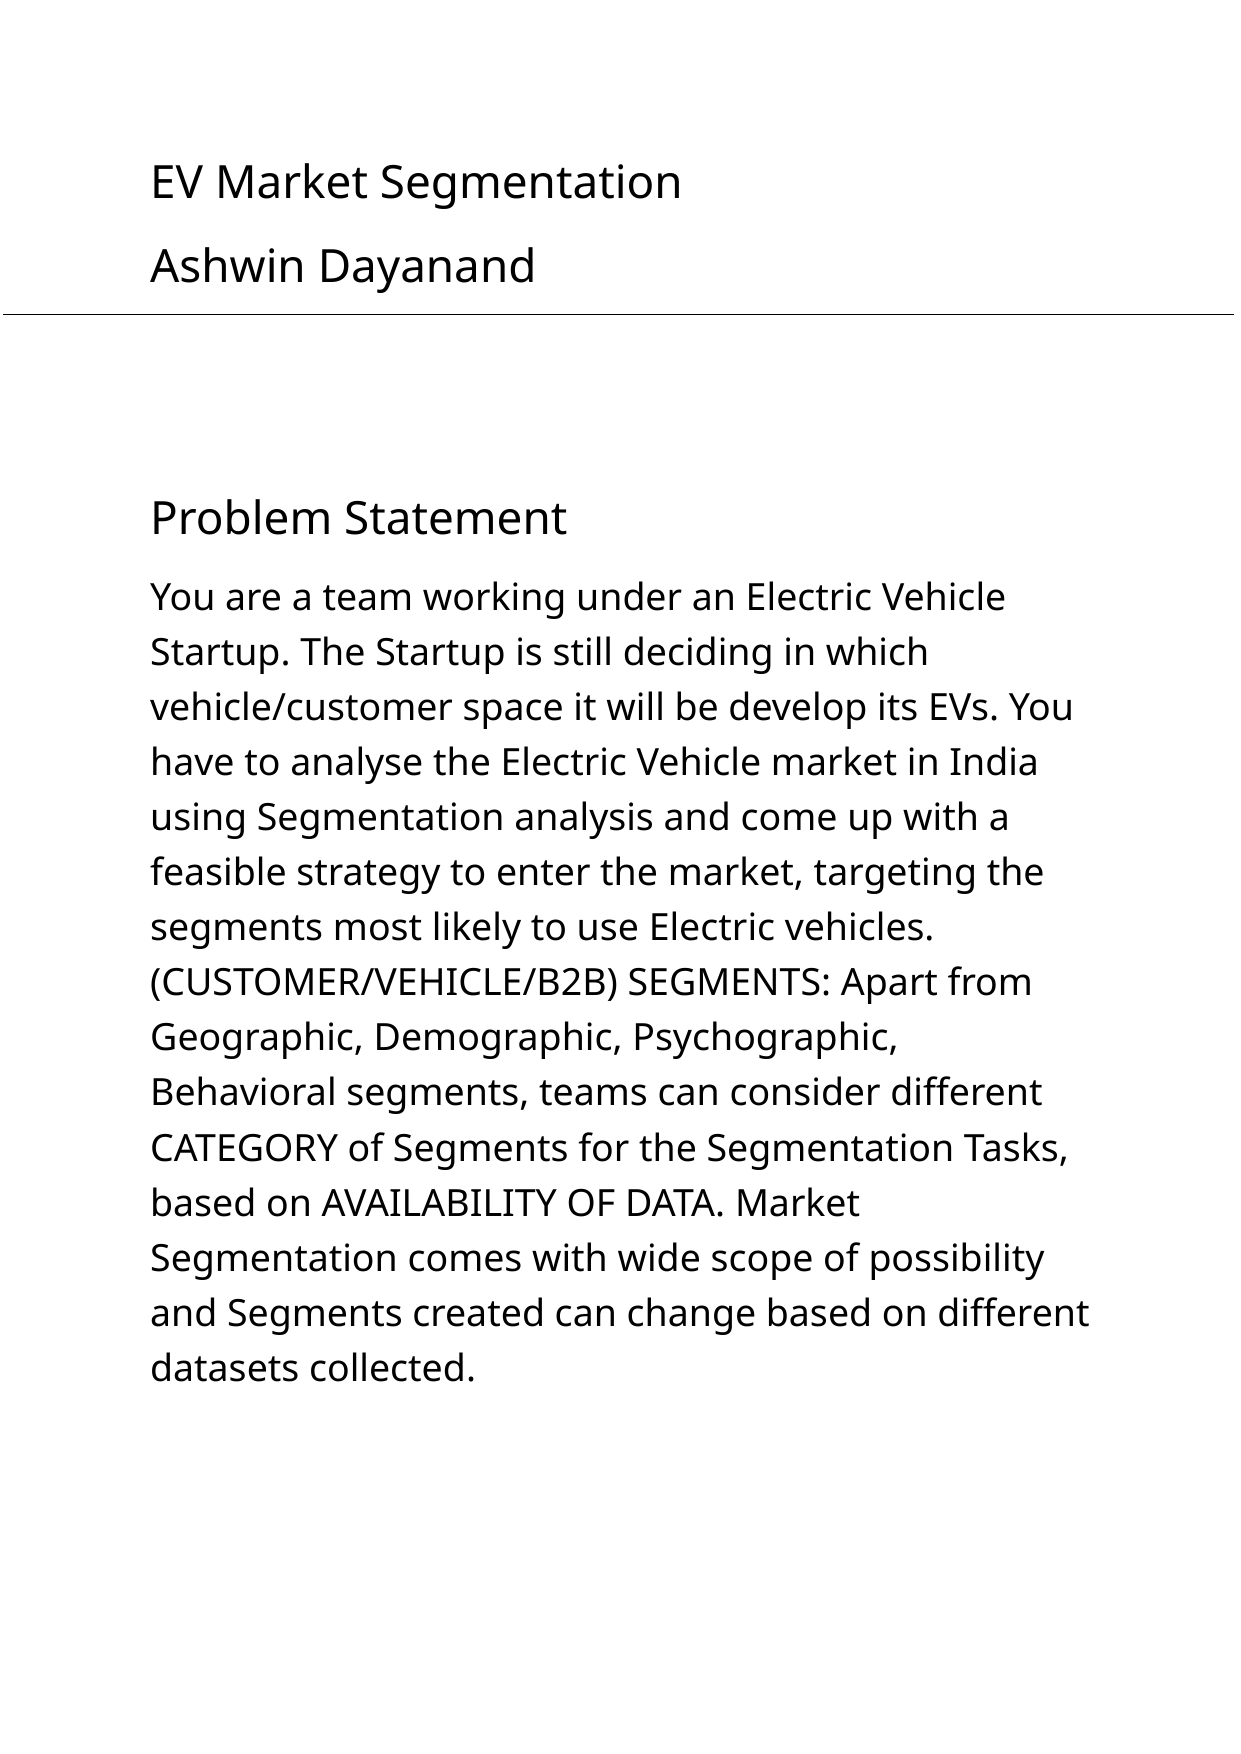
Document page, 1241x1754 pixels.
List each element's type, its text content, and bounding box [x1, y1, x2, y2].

text You are a team working under an Electric Vehicle Startup. The Startup is still deciding in which vehicle/customer space it will be develop its EVs. You have to analyse the Electric Vehicle market in India using Segmentation analysis and come up with a feasible strategy to enter the market, targeting the segments most likely to use Electric vehicles. (CUSTOMER/VEHICLE/B2B) SEGMENTS: Apart from Geographic, Demographic, Psychographic, Behavioral segments, teams can consider different CATEGORY of Segments for the Segmentation Tasks, based on AVAILABILITY OF DATA. Market Segmentation comes with wide scope of possibility and Segments created can change based on different datasets collected. [150, 570, 1090, 1392]
text Ashwin Dayanand [150, 234, 1090, 296]
text EV Market Segmentation [150, 150, 1090, 212]
text Problem Statement [150, 486, 1090, 548]
